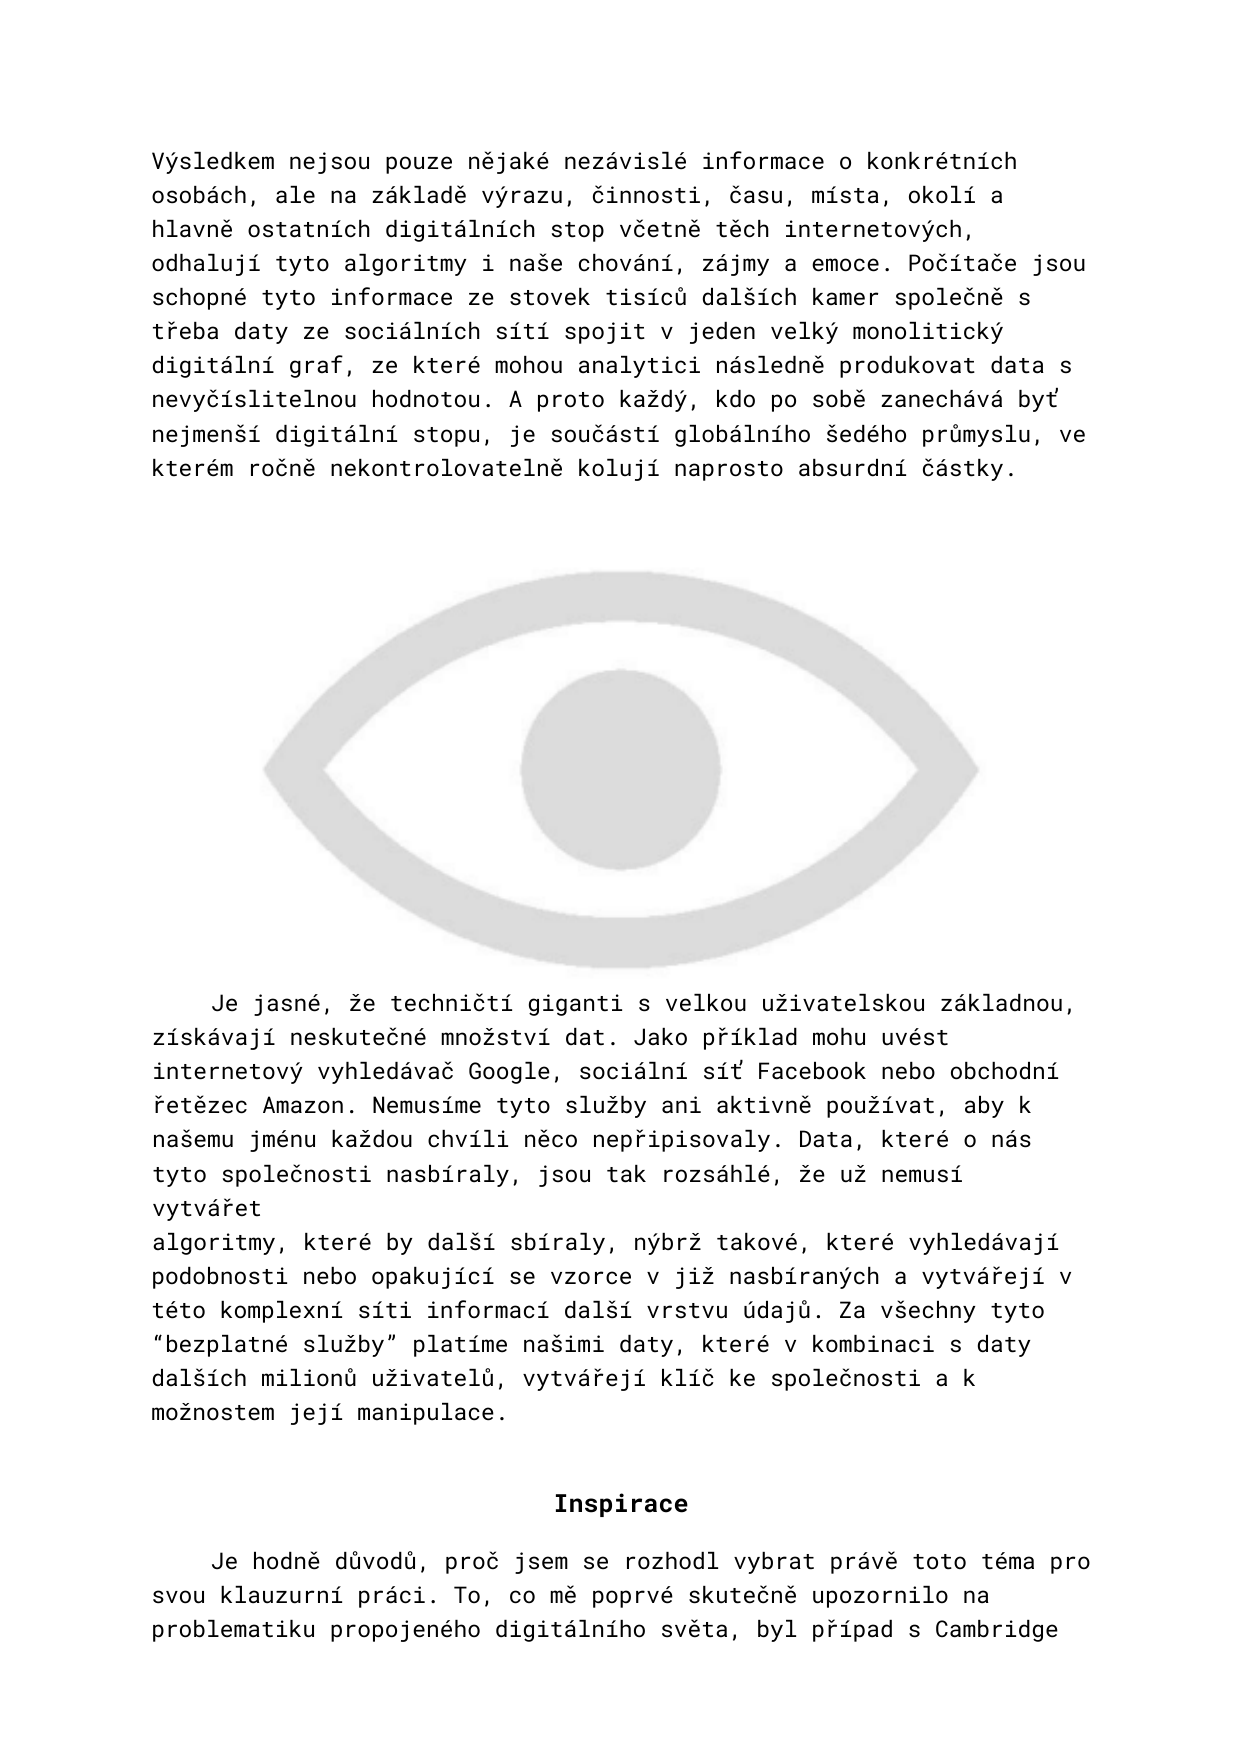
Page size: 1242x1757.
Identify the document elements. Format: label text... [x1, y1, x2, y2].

text Inspirace [98, 1486, 1144, 1519]
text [151, 145, 1090, 482]
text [151, 1545, 1094, 1643]
text algoritmy, které by další sbíraly, nýbrž takové, které vyhledávají podobnosti nebo opakující se vzorce v již nasbíraných a vytvářejí v této komplexní síti informací další vrstvu údajů. Za všechny tyto “bezplatné služby” platíme našimi daty, které v kombinaci s daty dalších milionů uživatelů, vytvářejí klíč ke společnosti a k možnostem její manipulace. [151, 1226, 1076, 1427]
text Je jasné, že techničtí giganti s velkou uživatelskou základnou, získávají neskutečné množství dat. Jako příklad mohu uvést internetový vyhledávač Google, sociální síť Facebook nebo obchodní řetězec Amazon. Nemusíme tyto služby ani aktivně používat, aby k našemu jménu každou chvíli něco nepřipisovaly. Data, které o nás tyto společnosti nasbíraly, jsou tak rozsáhlé, že už nemusí vytvářet [152, 988, 1083, 1222]
picture [240, 560, 1001, 983]
